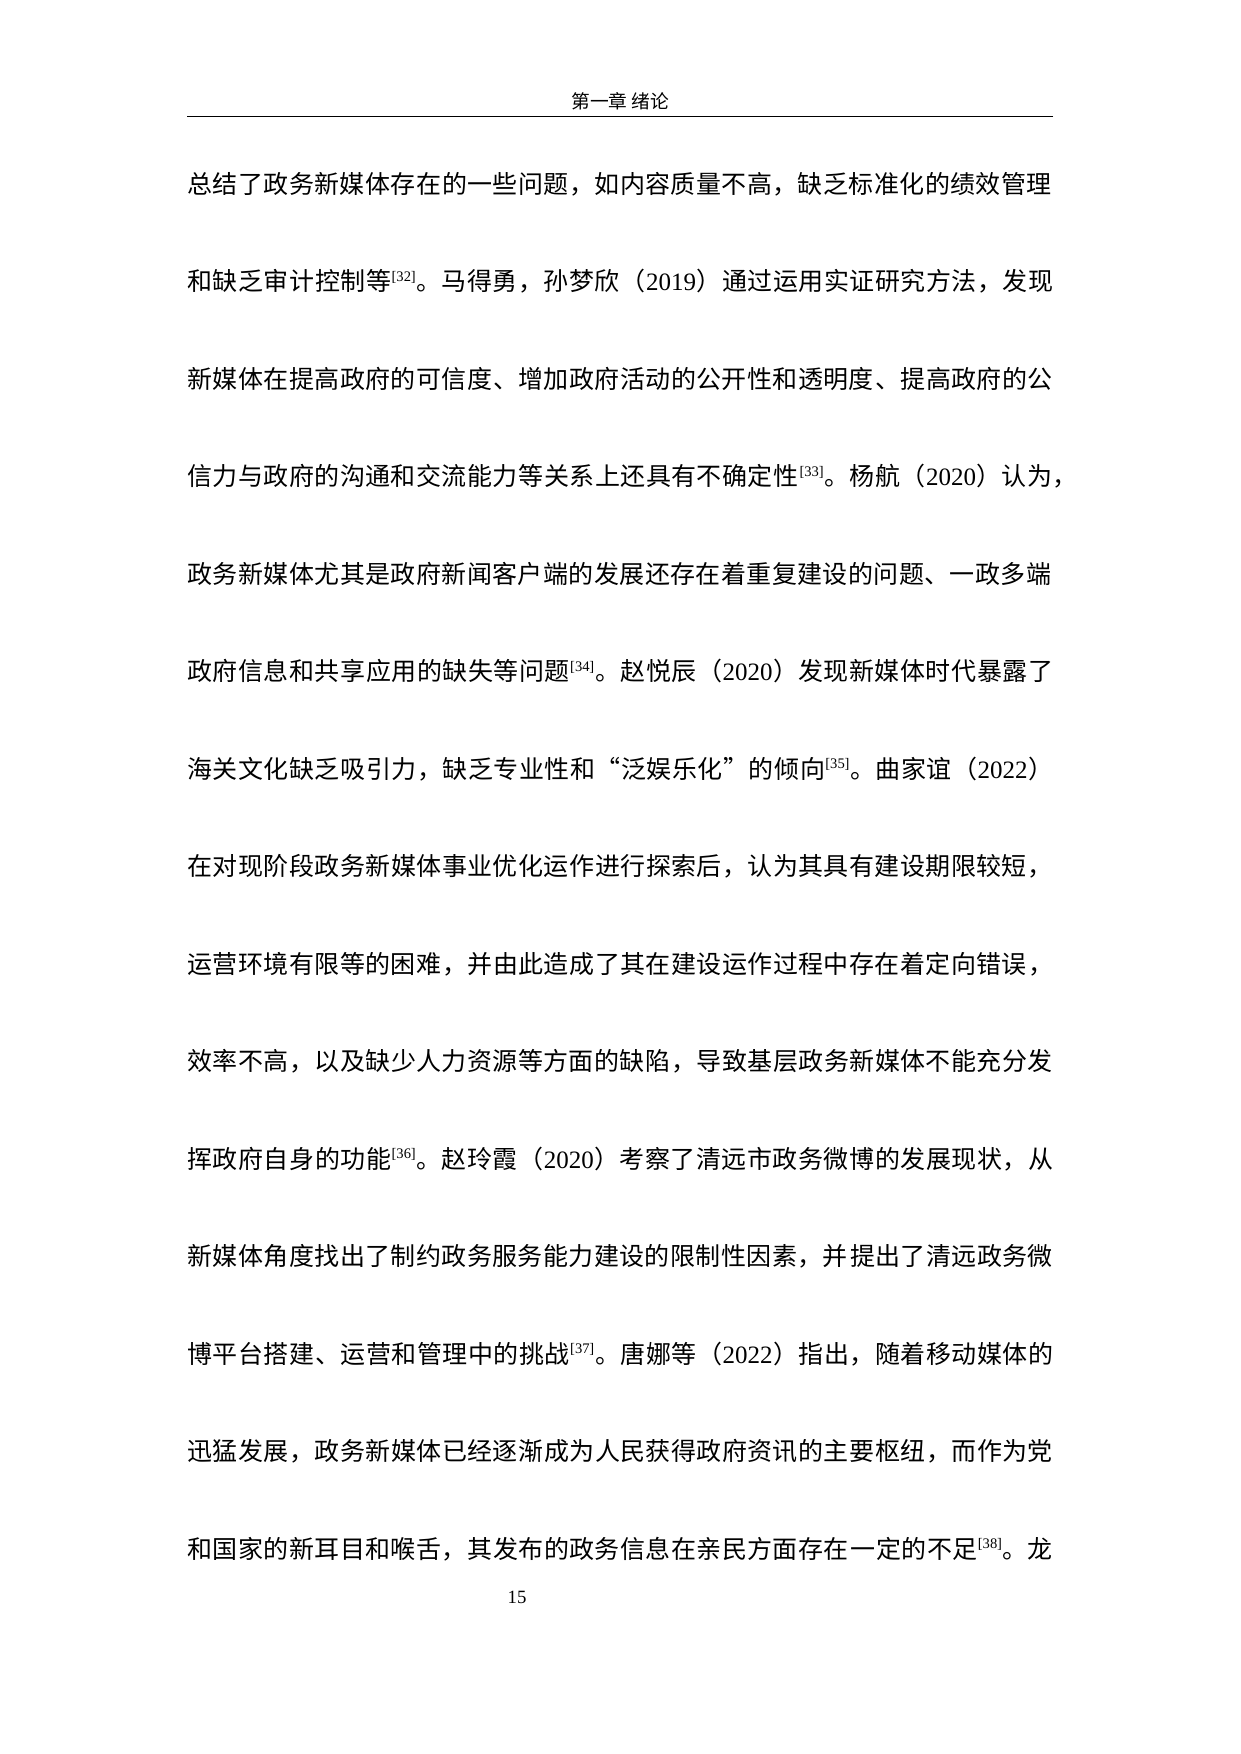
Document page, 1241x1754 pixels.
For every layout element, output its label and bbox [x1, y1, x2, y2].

text [187, 150, 1053, 1580]
